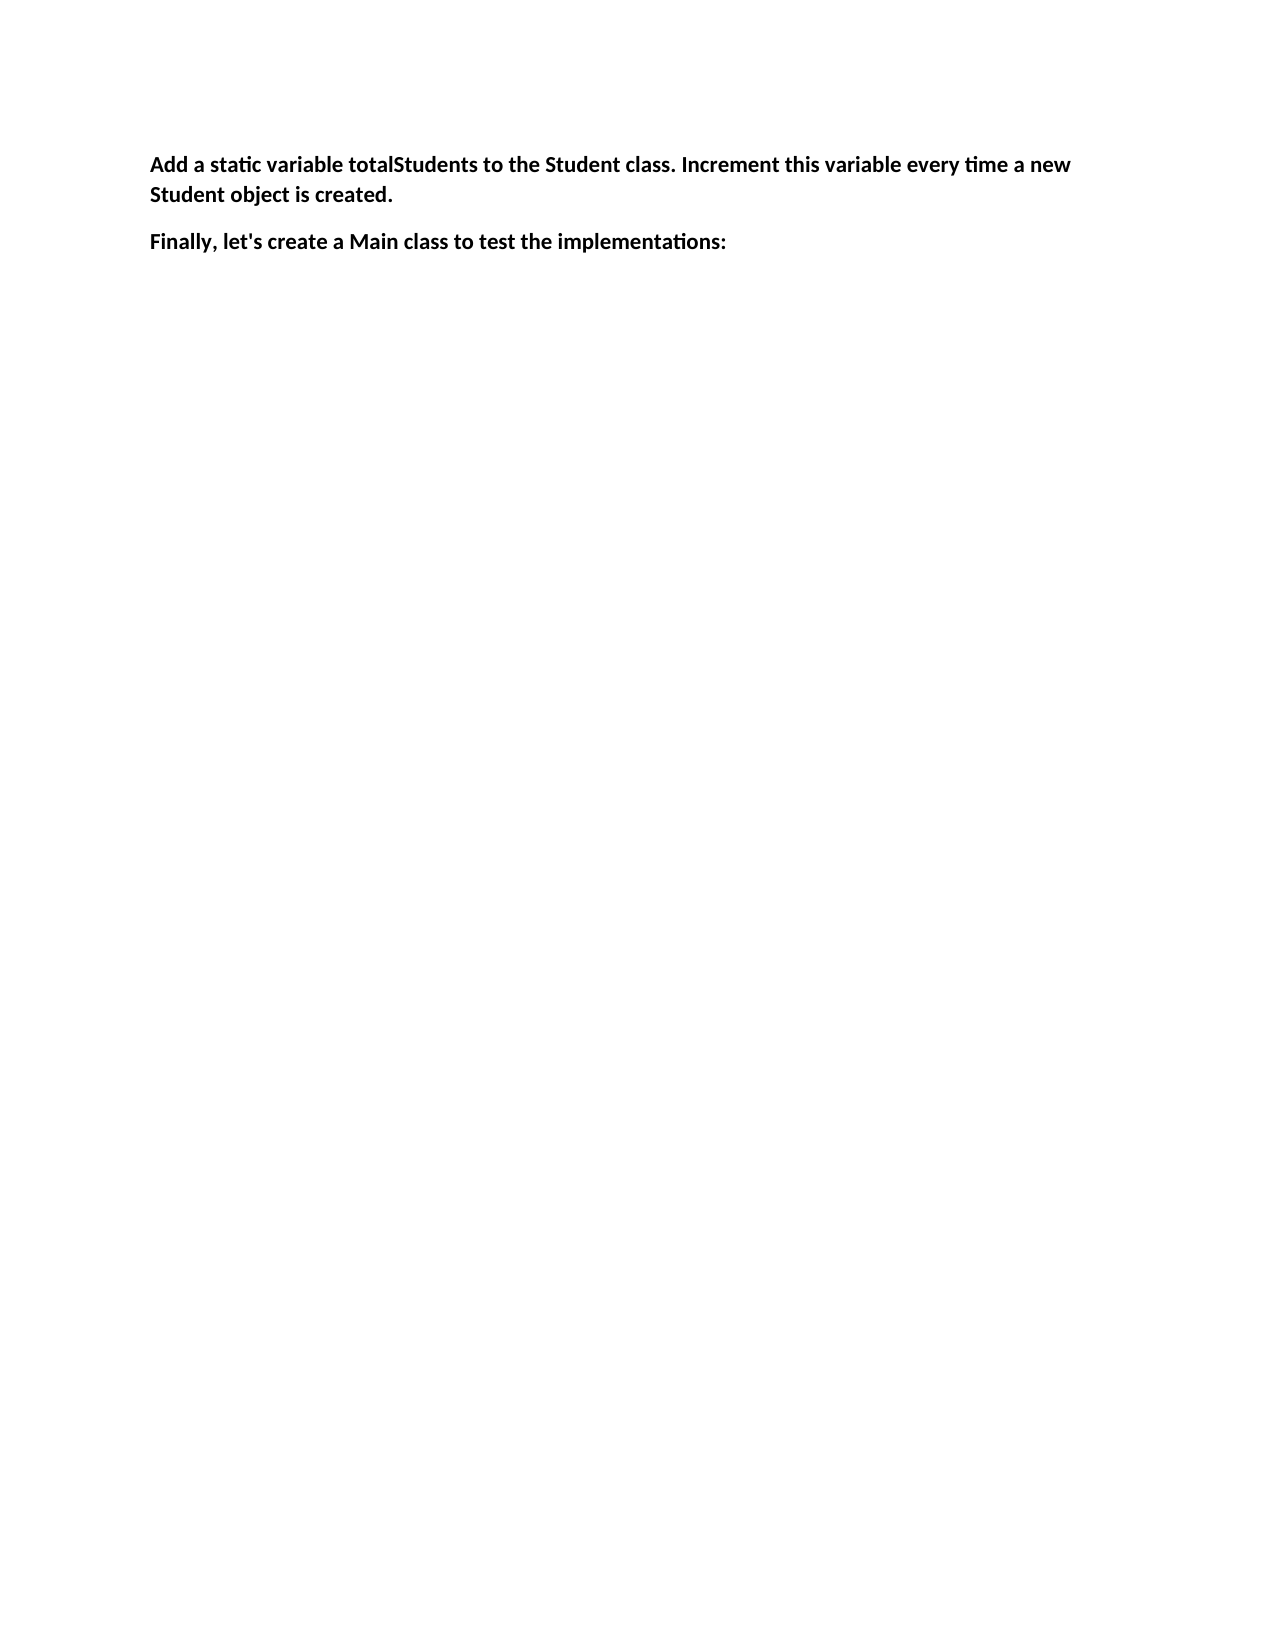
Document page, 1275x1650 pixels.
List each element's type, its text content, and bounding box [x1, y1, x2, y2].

text Finally, let's create a Main class to test the implementations: [150, 227, 1125, 255]
text Add a static variable totalStudents to the Student class. Increment this variable every time a new Student object is created. [150, 150, 1125, 208]
